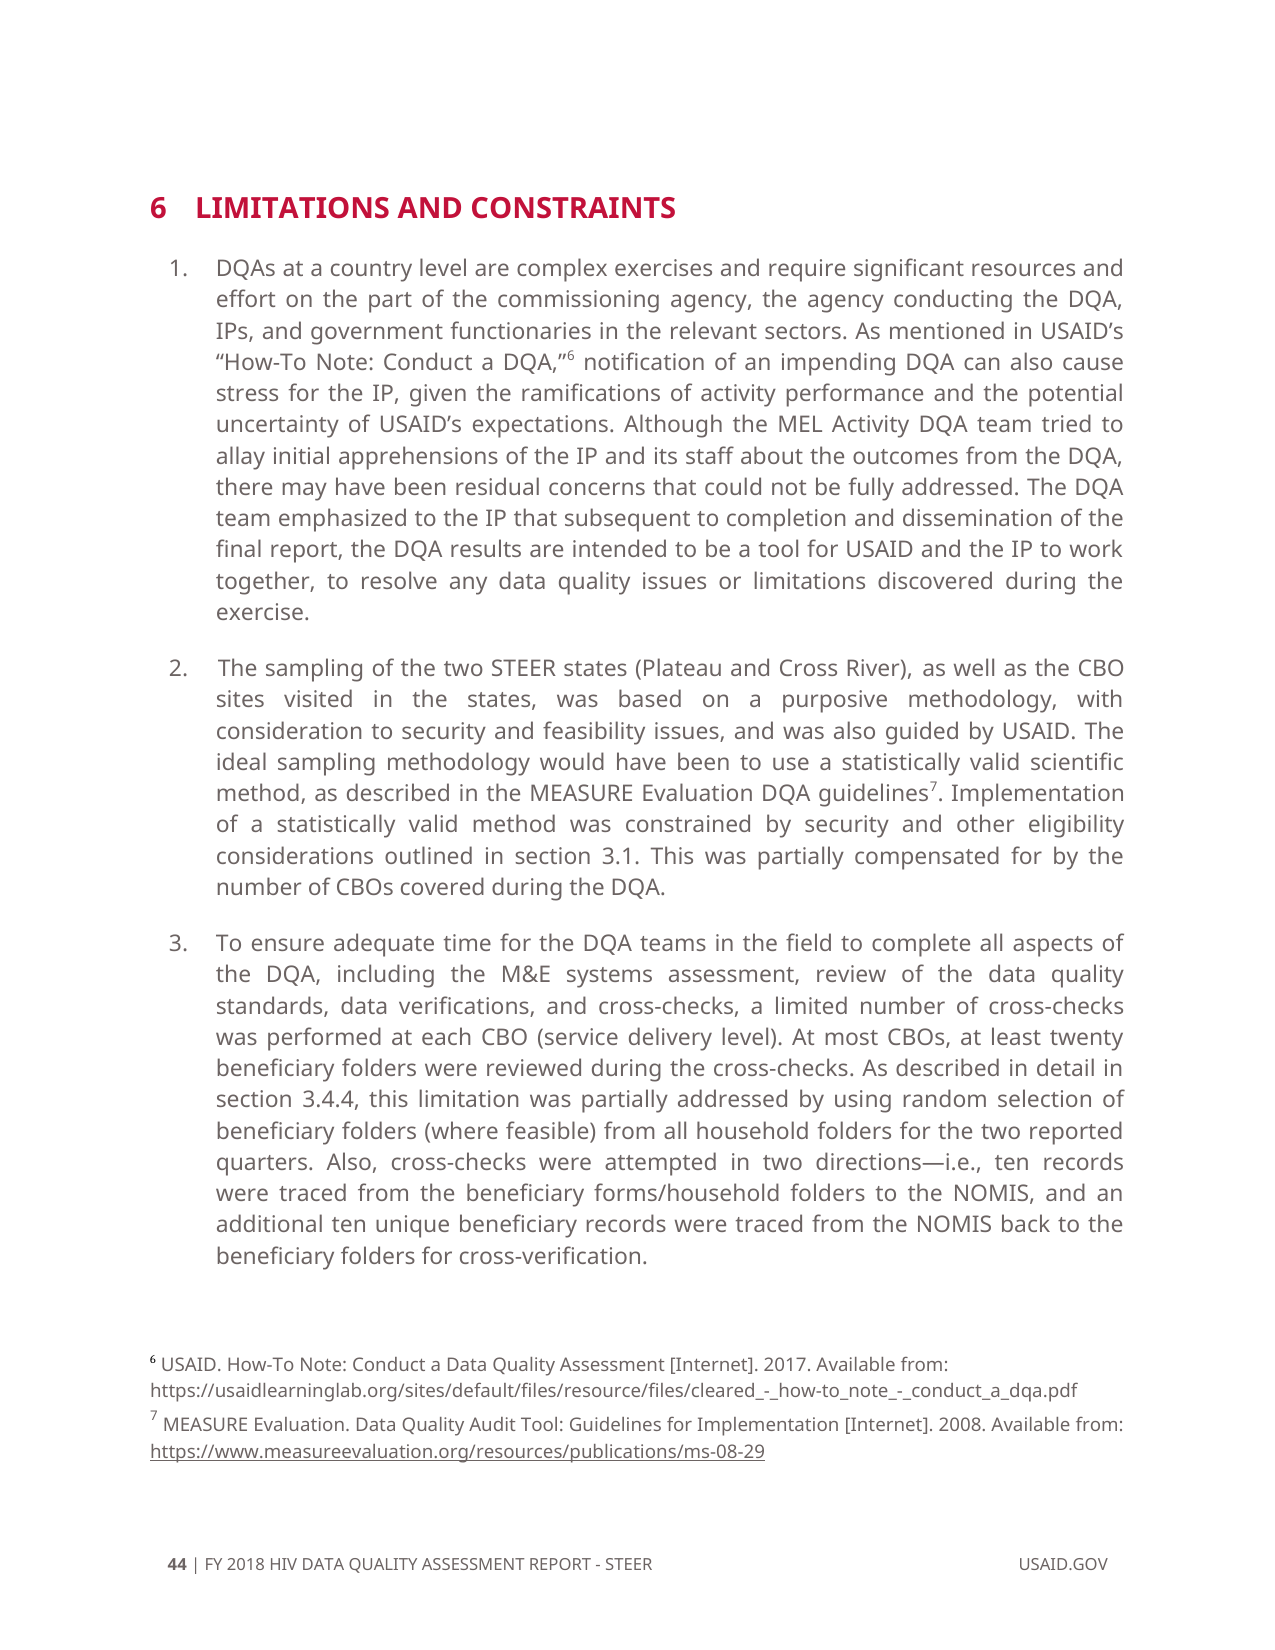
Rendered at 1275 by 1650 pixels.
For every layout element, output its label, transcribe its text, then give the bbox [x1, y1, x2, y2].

subtitle Limitations and Constraints [150, 187, 1125, 227]
text 2. The sampling of the two STEER states (Plateau and Cross River), as well as the CBO sites visited in the states, was based on a purposive methodology, with consideration to security and feasibility issues, and was also guided by USAID. The ideal sampling methodology would have been to use a statistically valid scientific method, as described in the MEASURE Evaluation DQA guidelines. Implementation of a statistically valid method was constrained by security and other eligibility considerations outlined in section 3.1. This was partially compensated for by the number of CBOs covered during the DQA. [169, 652, 1125, 902]
text 1. DQAs at a country level are complex exercises and require significant resources and effort on the part of the commissioning agency, the agency conducting the DQA, IPs, and government functionaries in the relevant sectors. As mentioned in USAID’s “How-To Note: Conduct a DQA,” notification of an impending DQA can also cause stress for the IP, given the ramifications of activity performance and the potential uncertainty of USAID’s expectations. Although the MEL Activity DQA team tried to allay initial apprehensions of the IP and its staff about the outcomes from the DQA, there may have been residual concerns that could not be fully addressed. The DQA team emphasized to the IP that subsequent to completion and dissemination of the final report, the DQA results are intended to be a tool for USAID and the IP to work together, to resolve any data quality issues or limitations discovered during the exercise. [169, 252, 1125, 627]
text 3. To ensure adequate time for the DQA teams in the field to complete all aspects of the DQA, including the M&E systems assessment, review of the data quality standards, data verifications, and cross-checks, a limited number of cross-checks was performed at each CBO (service delivery level). At most CBOs, at least twenty beneficiary folders were reviewed during the cross-checks. As described in detail in section 3.4.4, this limitation was partially addressed by using random selection of beneficiary folders (where feasible) from all household folders for the two reported quarters. Also, cross-checks were attempted in two directions—i.e., ten records were traced from the beneficiary forms/household folders to the NOMIS, and an additional ten unique beneficiary records were traced from the NOMIS back to the beneficiary folders for cross-verification. [169, 927, 1125, 1271]
